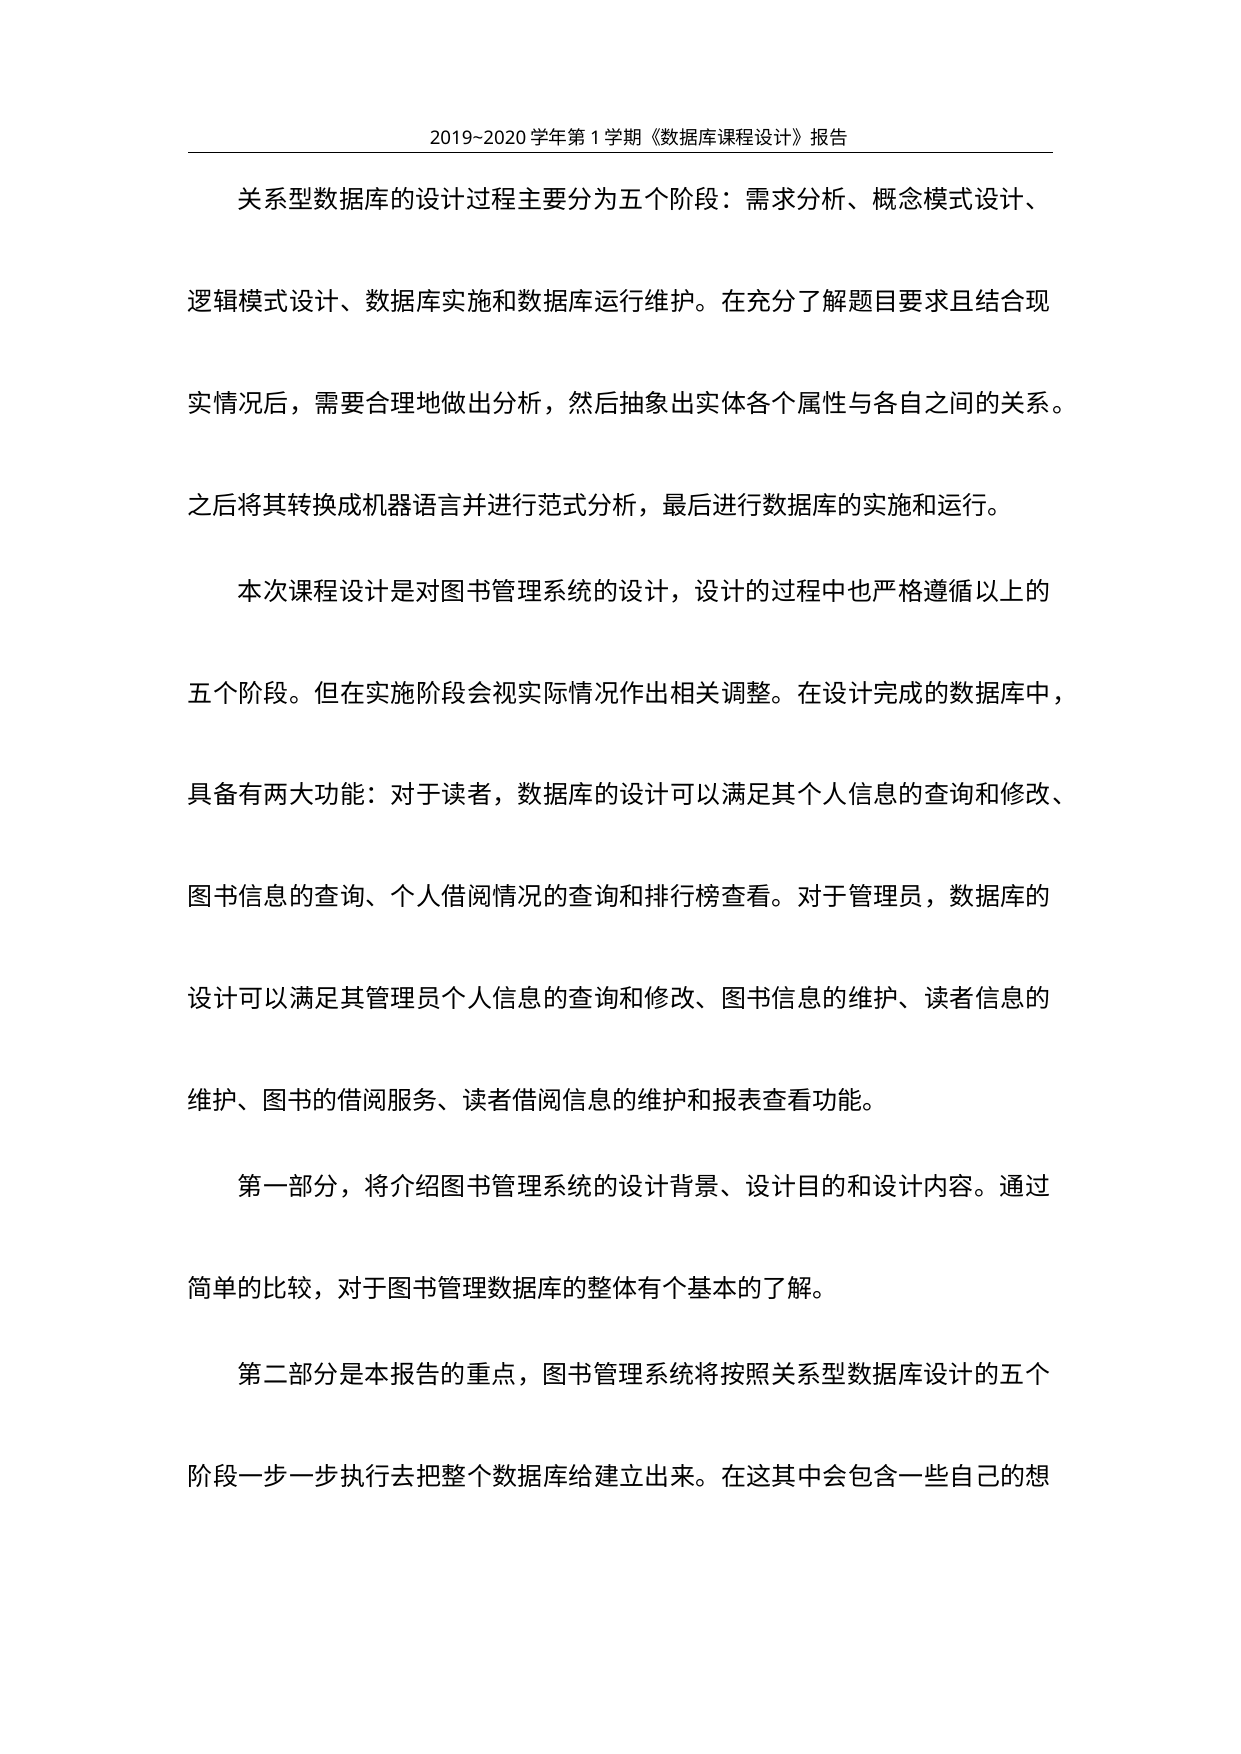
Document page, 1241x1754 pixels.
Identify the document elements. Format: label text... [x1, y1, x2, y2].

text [187, 1339, 1053, 1508]
text 本次课程设计是对图书管理系统的设计，设计的过程中也严格遵循以上的五个阶段。但在实施阶段会视实际情况作出相关调整。在设计完成的数据库中，具备有两大功能：对于读者，数据库的设计可以满足其个人信息的查询和修改、图书信息的查询、个人借阅情况的查询和排行榜查看。对于管理员，数据库的设计可以满足其管理员个人信息的查询和修改、图书信息的维护、读者信息的维护、图书的借阅服务、读者借阅信息的维护和报表查看功能。 [187, 555, 1053, 1133]
text 第一部分，将介绍图书管理系统的设计背景、设计目的和设计内容。通过简单的比较，对于图书管理数据库的整体有个基本的了解。 [187, 1151, 1053, 1321]
text 关系型数据库的设计过程主要分为五个阶段：需求分析、概念模式设计、逻辑模式设计、数据库实施和数据库运行维护。在充分了解题目要求且结合现实情况后，需要合理地做出分析，然后抽象出实体各个属性与各自之间的关系。之后将其转换成机器语言并进行范式分析，最后进行数据库的实施和运行。 [187, 164, 1053, 537]
